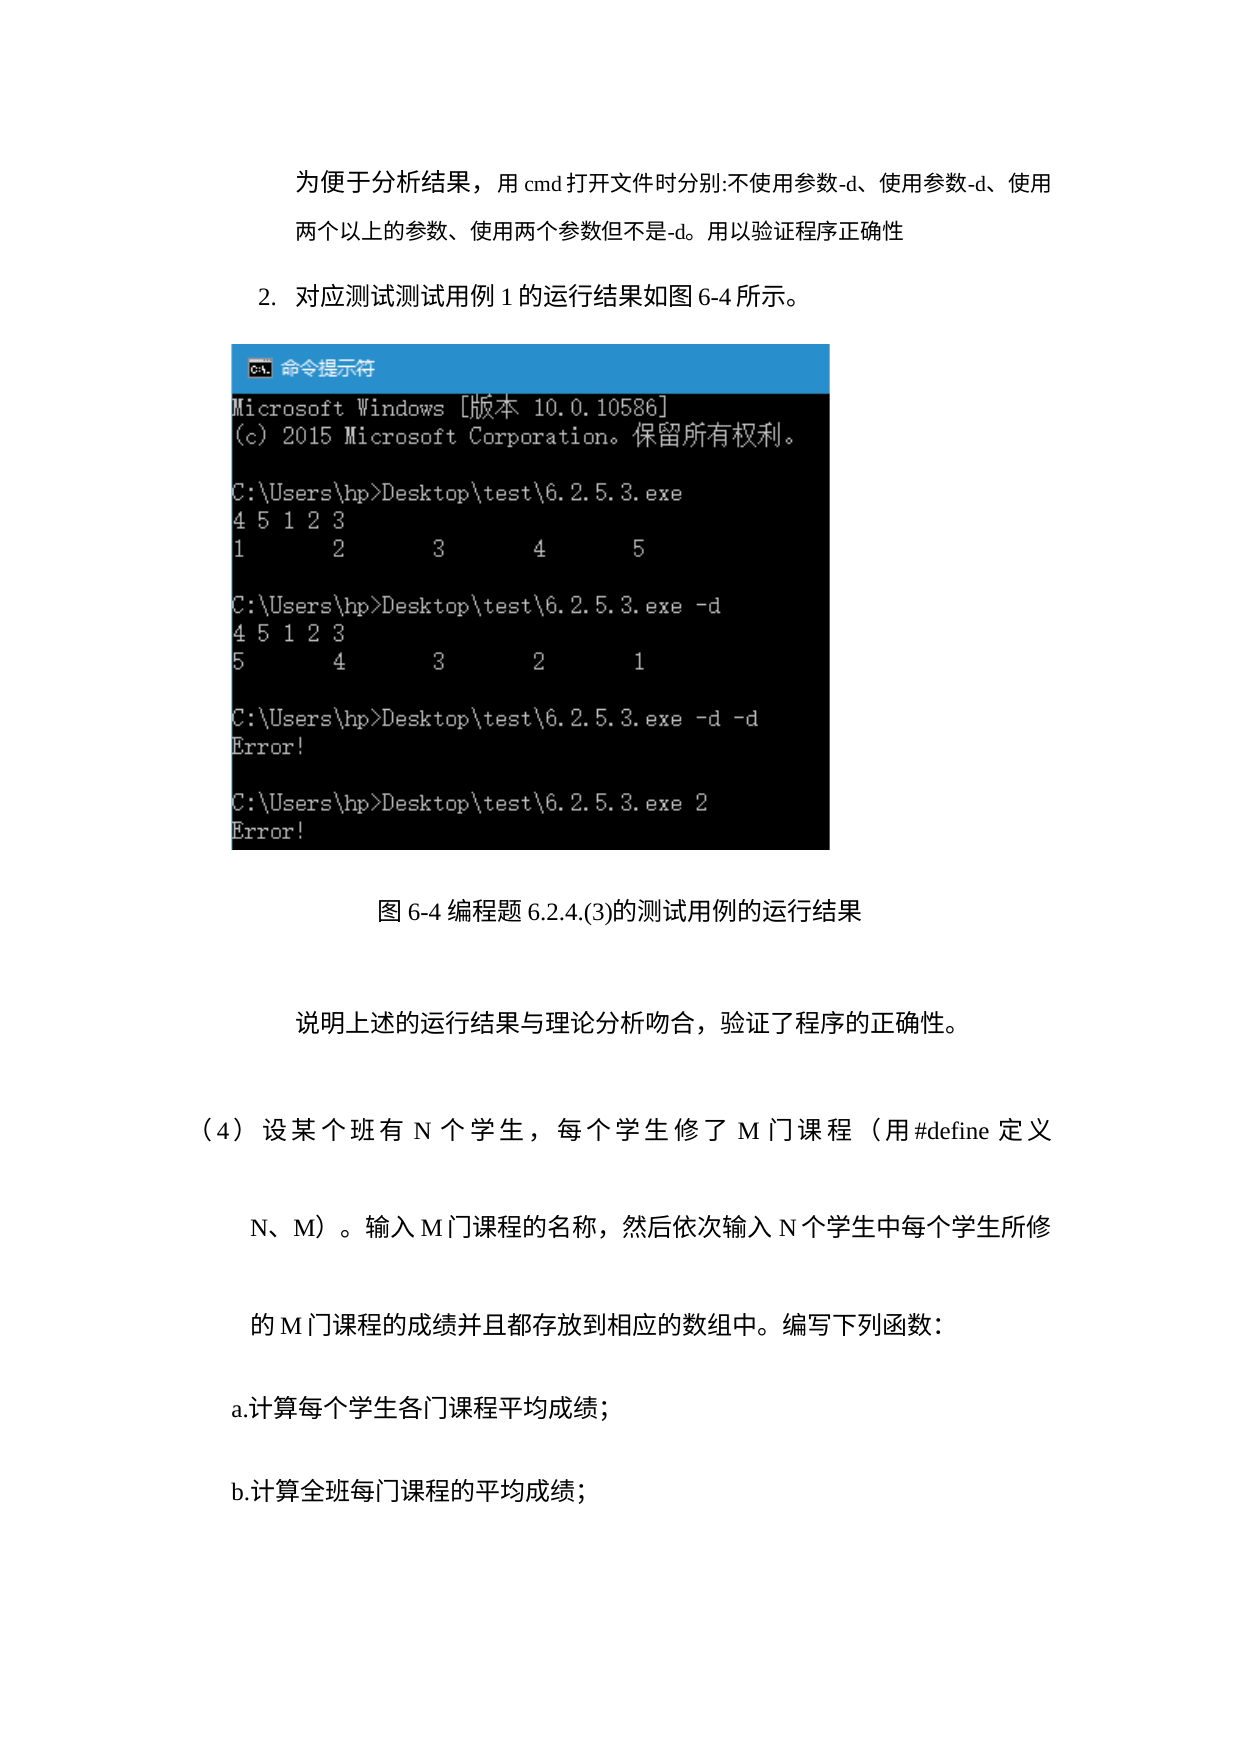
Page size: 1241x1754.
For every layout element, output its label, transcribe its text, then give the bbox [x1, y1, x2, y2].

text 图6-4 编程题6.2.4.(3)的测试用例的运行结果 [187, 877, 1053, 942]
text a.计算每个学生各门课程平均成绩； [231, 1374, 1053, 1439]
list 为便于分析结果，用cmd打开文件时分别:不使用参数-d、使用参数-d、使用两个以上的参数、使用两个参数但不是-d。用以验证程序正确性 [295, 162, 1053, 246]
text （4）设某个班有N个学生，每个学生修了M门课程（用#define定义N、M）。输入M门课程的名称，然后依次输入N个学生中每个学生所修的M门课程的成绩并且都存放到相应的数组中。编写下列函数： [187, 1096, 1053, 1356]
text b.计算全班每门课程的平均成绩； [231, 1457, 1053, 1522]
list 对应测试测试用例1的运行结果如图6-4所示。 [258, 262, 1053, 327]
list 说明上述的运行结果与理论分析吻合，验证了程序的正确性。 [295, 1003, 1053, 1040]
picture [231, 344, 830, 850]
